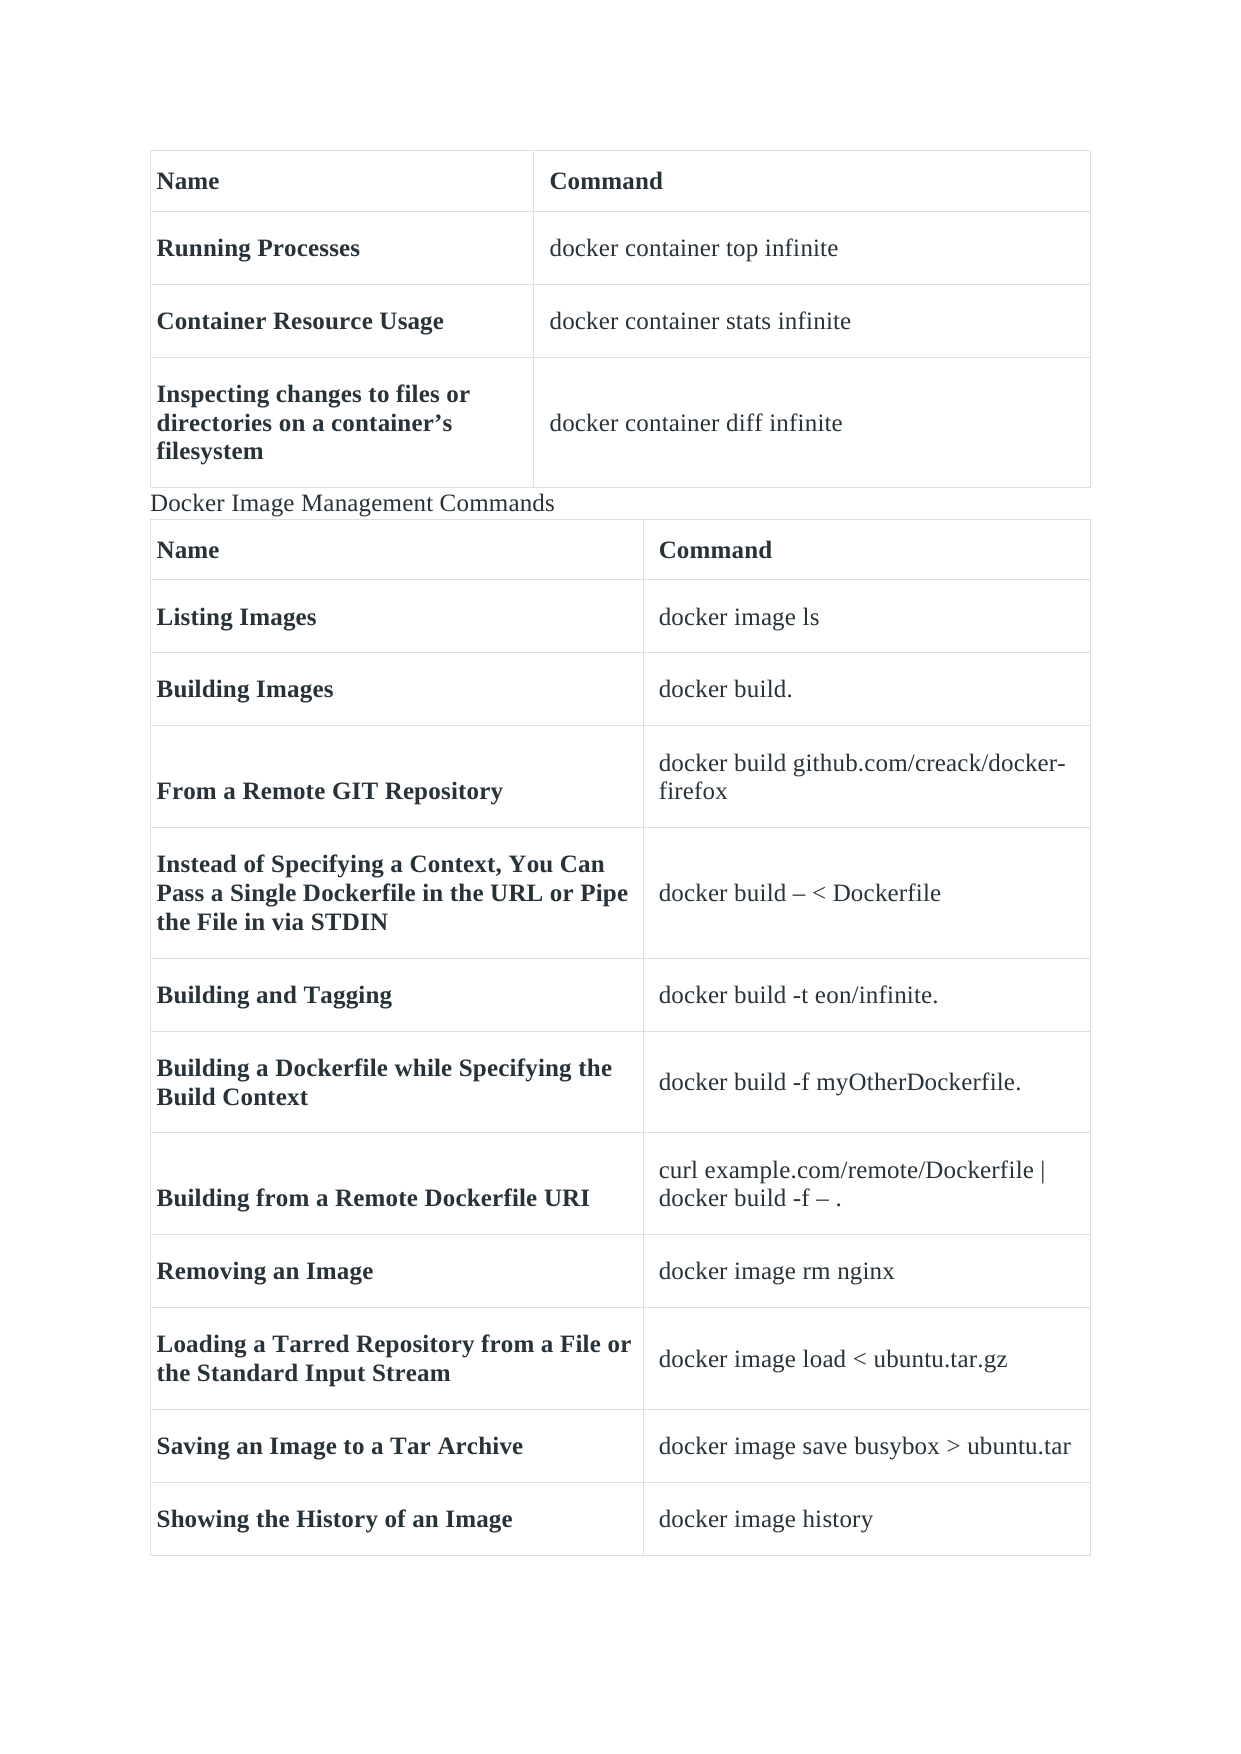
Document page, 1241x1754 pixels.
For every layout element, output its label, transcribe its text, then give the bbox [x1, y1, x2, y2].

table_cell From a Remote GIT Repository [151, 726, 643, 827]
table_cell Showing the History of an Image [151, 1483, 643, 1555]
table_header Command [534, 151, 1090, 211]
table_cell Removing an Image [151, 1235, 643, 1307]
table_cell docker build. [644, 653, 1090, 725]
table_cell Saving an Image to a Tar Archive [151, 1410, 643, 1482]
table_header Name [151, 151, 533, 211]
table_cell docker build – < Dockerfile [644, 828, 1090, 957]
table_cell docker image save busybox > ubuntu.tar [644, 1410, 1090, 1482]
table_cell Building a Dockerfile while Specifying the Build Context [151, 1032, 643, 1132]
table_cell docker build -t eon/infinite. [644, 959, 1090, 1031]
table_cell docker image history [644, 1483, 1090, 1555]
table_cell Listing Images [151, 580, 643, 652]
table_cell docker build github.com/creack/docker-firefox [644, 726, 1090, 827]
table_cell Instead of Specifying a Context, You Can Pass a Single Dockerfile in the URL or Pipe the File in via STDIN [151, 828, 643, 957]
table_header Command [644, 520, 1090, 579]
table_cell docker image ls [644, 580, 1090, 652]
table_cell Building from a Remote Dockerfile URI [151, 1133, 643, 1234]
table_cell curl example.com/remote/Dockerfile | docker build -f – . [644, 1133, 1090, 1234]
table_cell Container Resource Usage [151, 285, 533, 357]
table_cell docker build -f myOtherDockerfile. [644, 1032, 1090, 1132]
table_header Name [151, 520, 643, 579]
table_cell Running Processes [151, 212, 533, 283]
table_cell docker container stats infinite [534, 285, 1090, 357]
table_cell docker container diff infinite [534, 358, 1090, 487]
table_cell Building and Tagging [151, 959, 643, 1031]
table_cell docker image rm nginx [644, 1235, 1090, 1307]
table_cell docker container top infinite [534, 212, 1090, 283]
table_cell Building Images [151, 653, 643, 725]
table_cell docker image load < ubuntu.tar.gz [644, 1308, 1090, 1409]
table_cell Loading a Tarred Repository from a File or the Standard Input Stream [151, 1308, 643, 1409]
subtitle Docker Image Management Commands [150, 488, 1090, 516]
table_cell Inspecting changes to files or directories on a container’s filesystem [151, 358, 533, 487]
